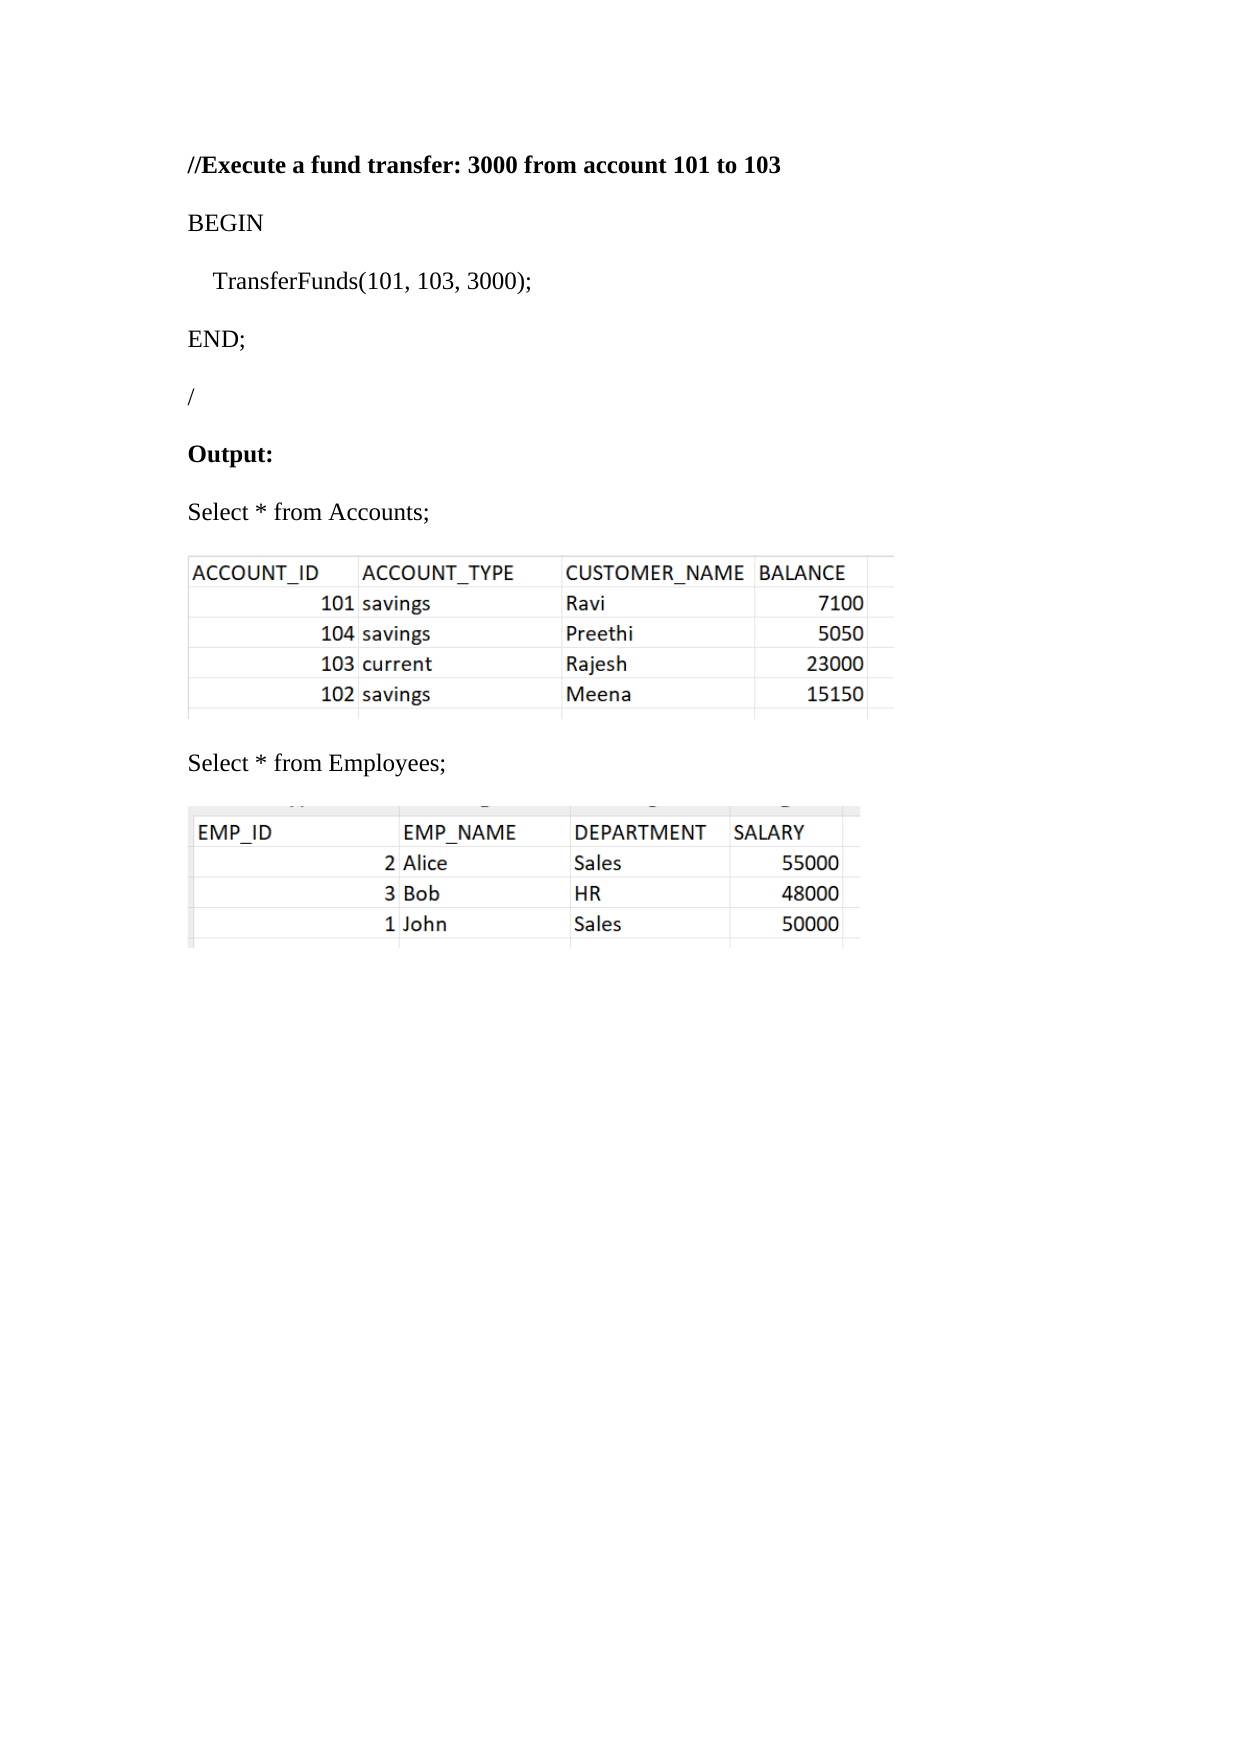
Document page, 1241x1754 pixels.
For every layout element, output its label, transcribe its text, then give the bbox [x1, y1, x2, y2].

text //Execute a fund transfer: 3000 from account 101 to 103 [187, 150, 1053, 179]
text Select * from Accounts; [187, 497, 1053, 526]
text Output: [187, 439, 1053, 468]
picture [187, 555, 894, 719]
text Select * from Employees; [187, 748, 1053, 777]
text TransferFunds(101, 103, 3000); [187, 266, 1053, 294]
picture [187, 806, 861, 948]
text END; [187, 324, 1053, 352]
text / [187, 382, 1053, 410]
text BEGIN [187, 208, 1053, 237]
